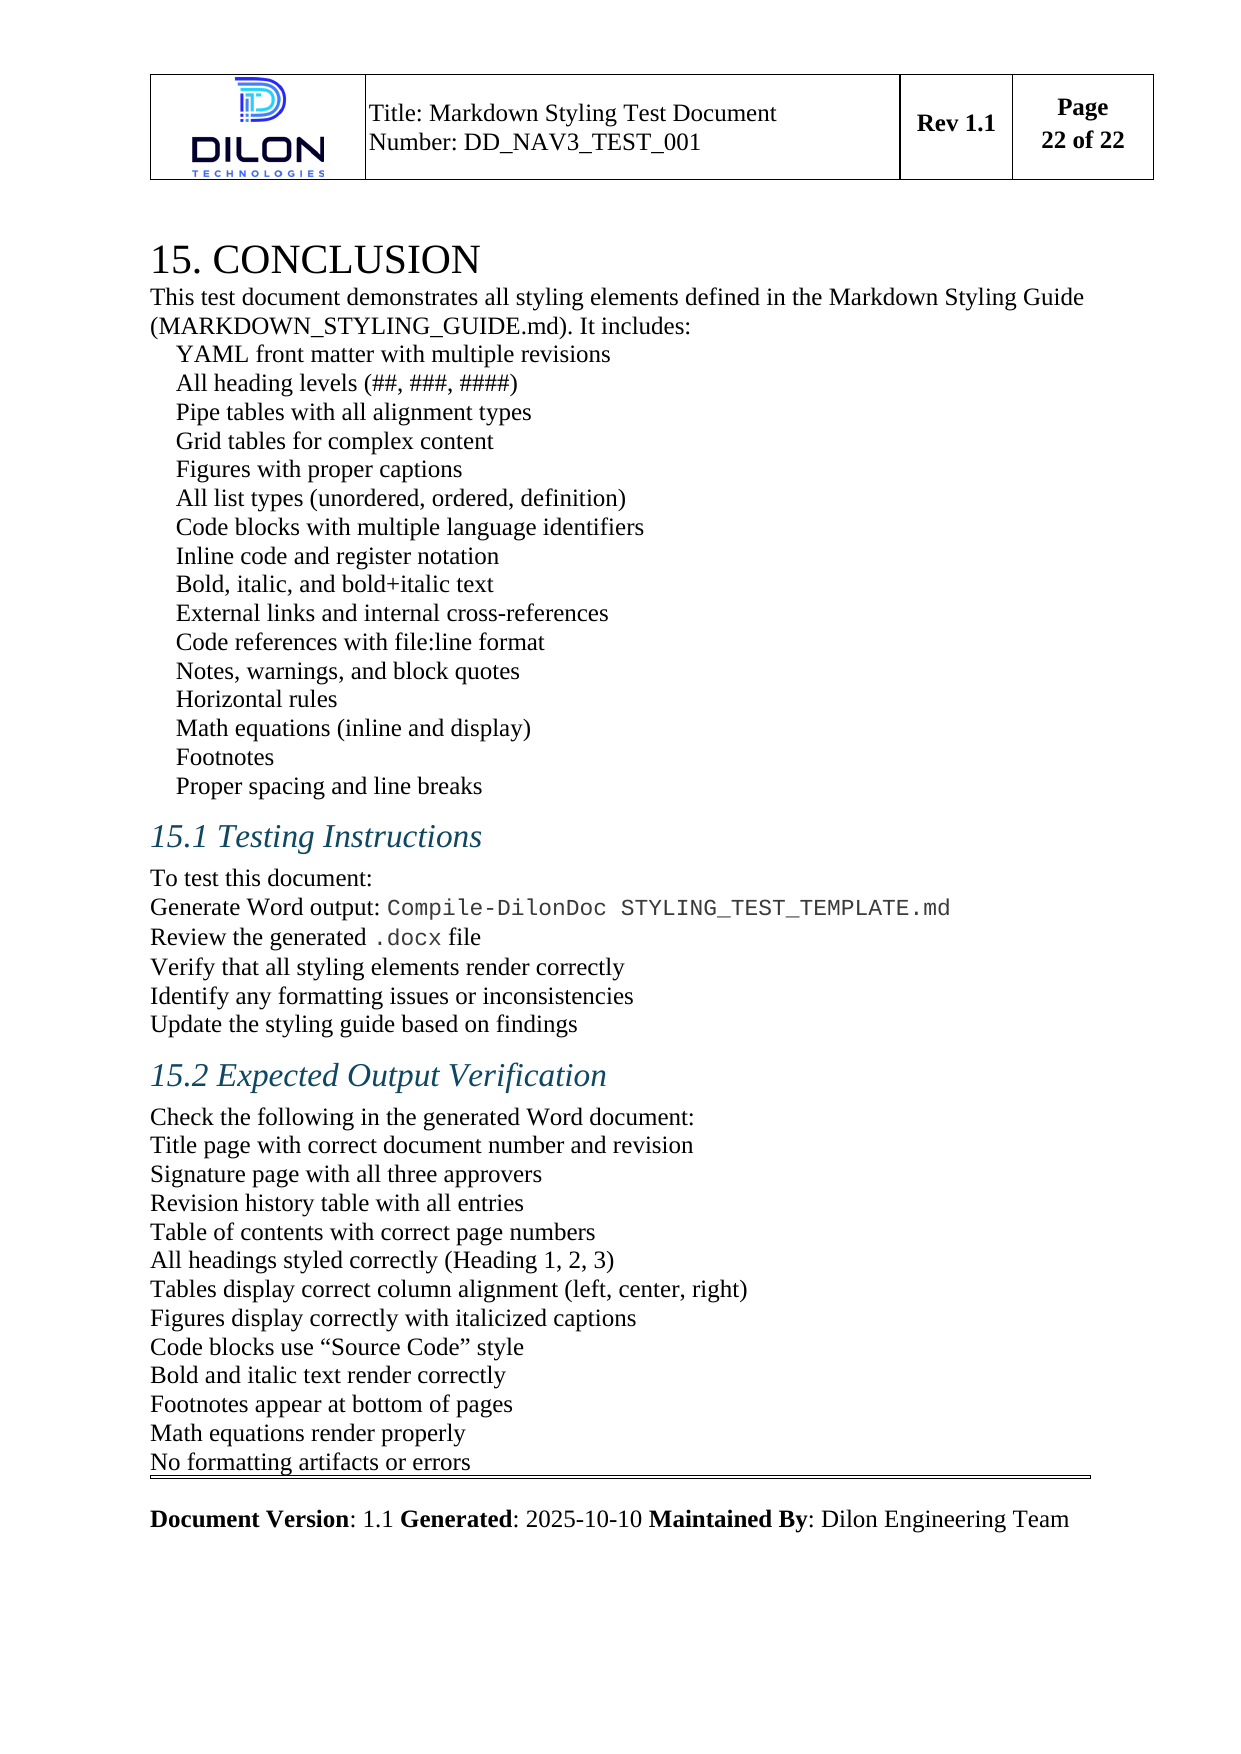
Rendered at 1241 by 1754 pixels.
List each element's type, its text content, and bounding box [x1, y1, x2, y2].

subtitle 15. Conclusion [150, 234, 1090, 282]
picture [192, 77, 324, 177]
subtitle 15.1 Testing Instructions [150, 816, 1090, 854]
subtitle 15.2 Expected Output Verification [150, 1055, 1090, 1093]
